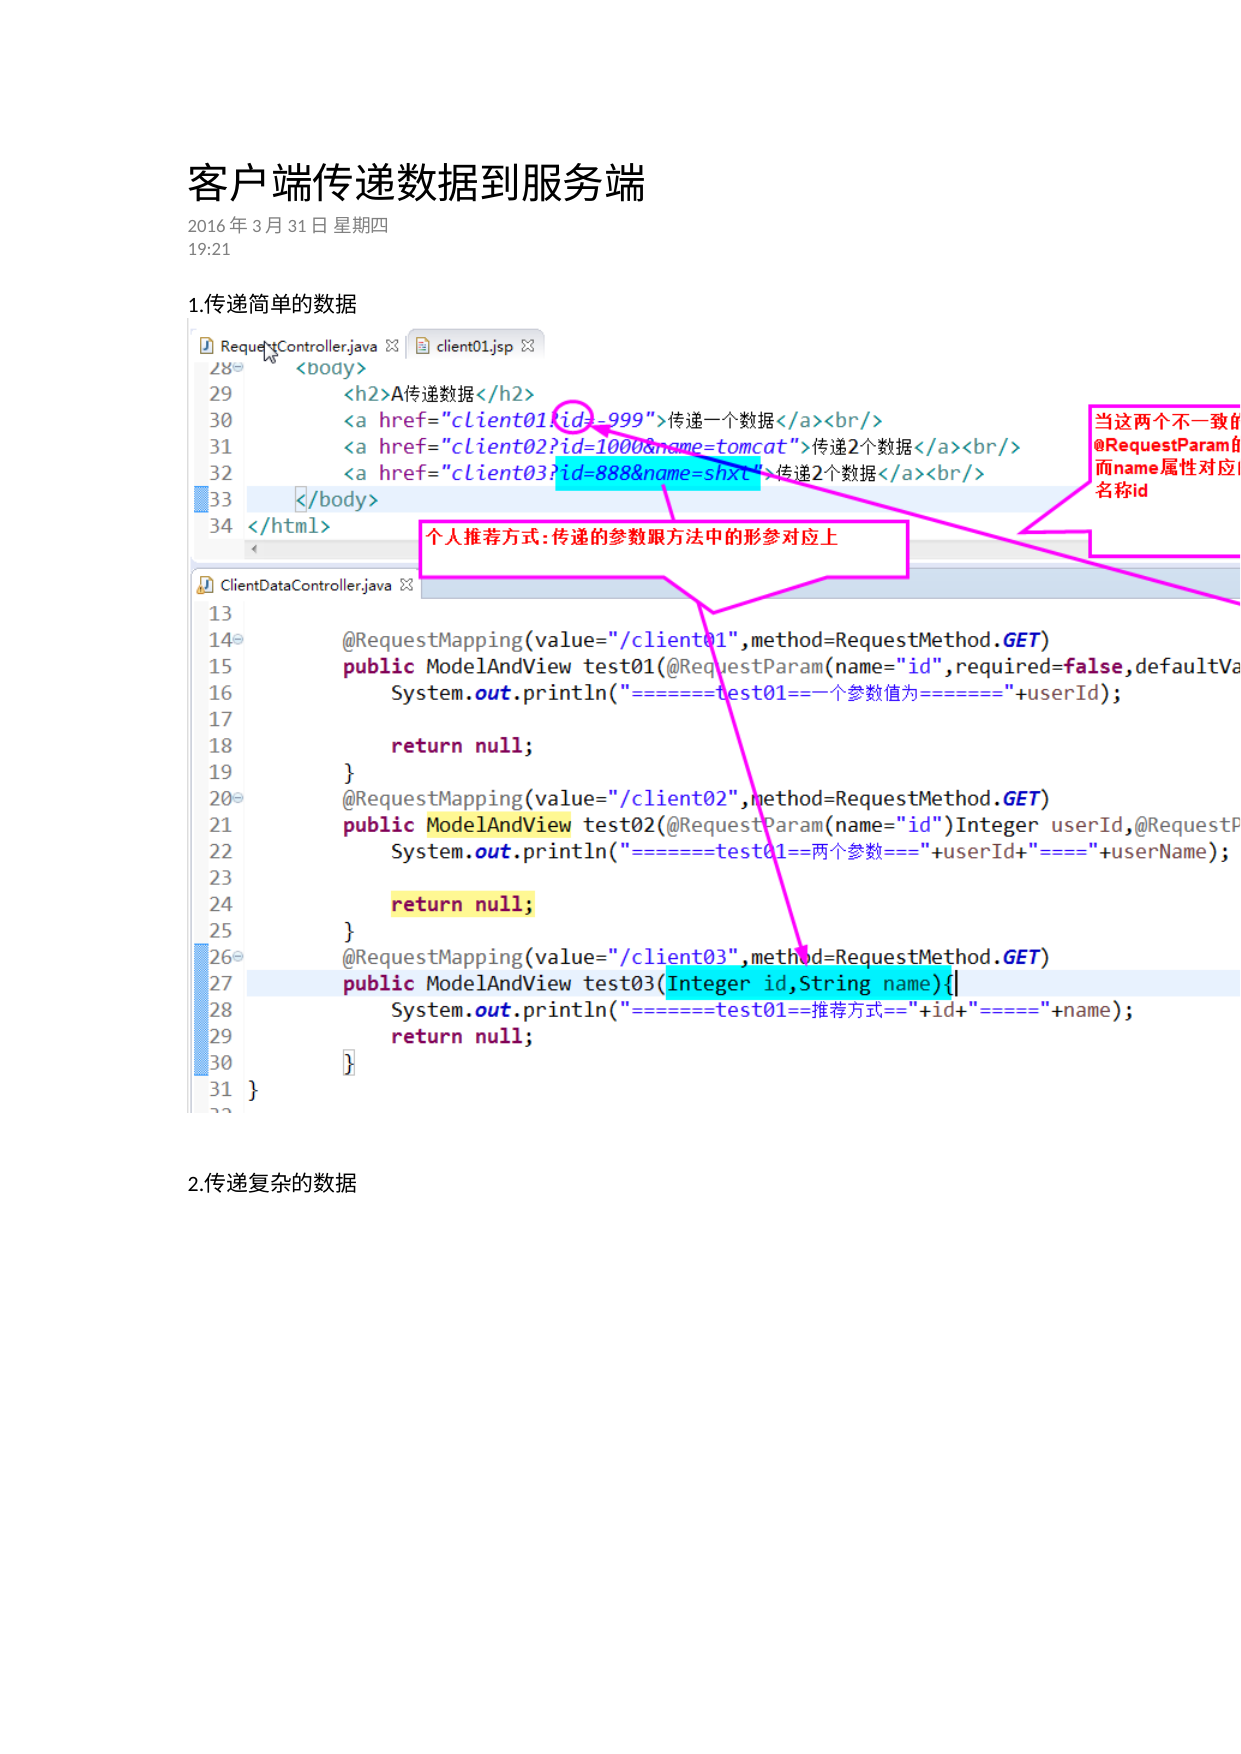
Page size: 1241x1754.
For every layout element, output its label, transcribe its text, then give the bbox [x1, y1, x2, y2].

text 2.传递复杂的数据 [187, 1166, 1053, 1197]
picture [187, 318, 1241, 1113]
text 客户端传递数据到服务端 [187, 150, 1053, 210]
text 19:21 [187, 237, 1053, 260]
text 1.传递简单的数据 [187, 287, 1053, 318]
text 2016年3月31日 星期四 [187, 210, 1053, 237]
